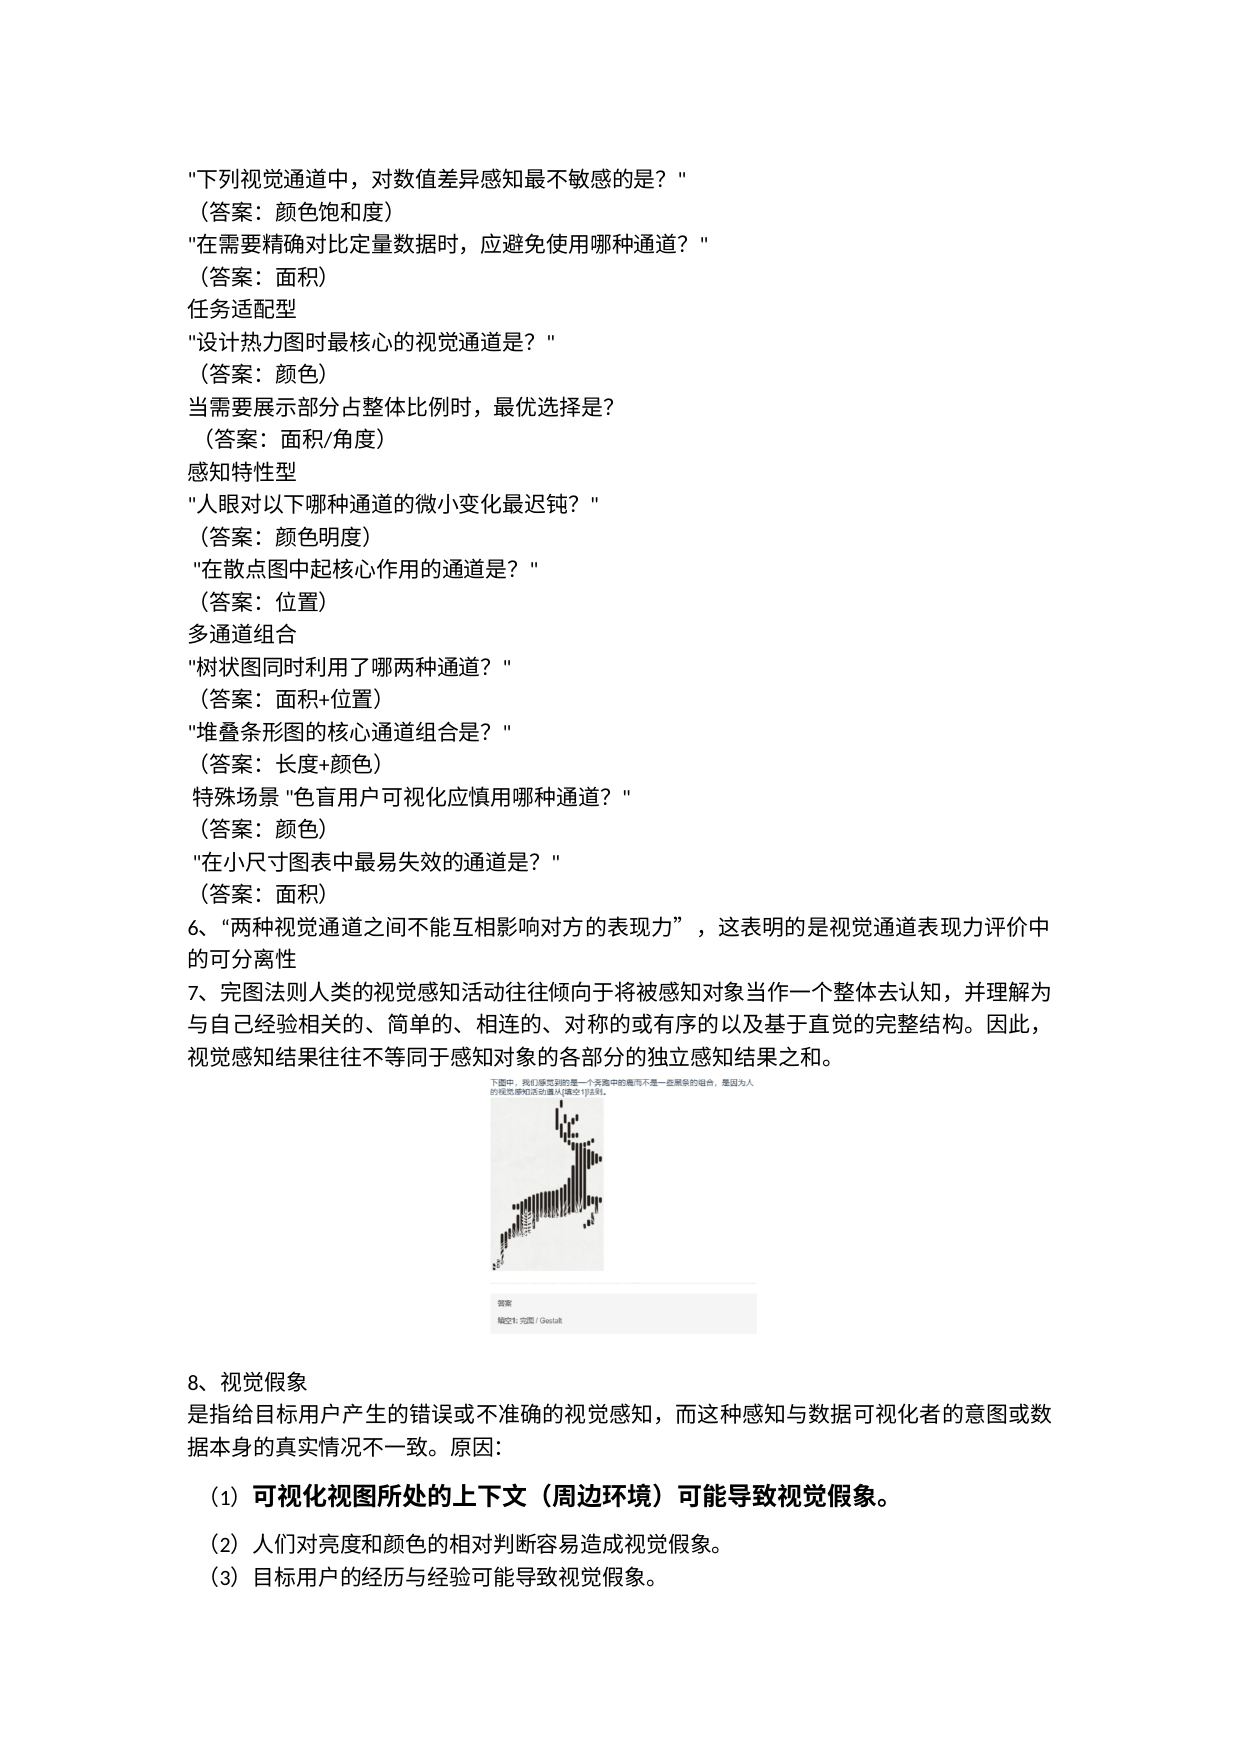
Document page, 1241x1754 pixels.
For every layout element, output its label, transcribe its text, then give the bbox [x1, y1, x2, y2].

list 完图法则人类的视觉感知活动往往倾向于将被感知对象当作一个整体去认知，并理解为与自己经验相关的、简单的、相连的、对称的或有序的以及基于直觉的完整结构。因此，视觉感知结果往往不等同于感知对象的各部分的独立感知结果之和。 [187, 974, 1053, 1072]
text （3）目标用户的经历与经验可能导致视觉假象。 [187, 1559, 1053, 1592]
text （答案：颜色） [187, 357, 1053, 389]
text （答案：颜色） [187, 812, 1053, 844]
text "在散点图中起核心作用的通道是？" [187, 552, 1053, 584]
text 任务适配型 [187, 292, 1053, 324]
text "人眼对以下哪种通道的微小变化最迟钝？" [187, 487, 1053, 519]
text （1）可视化视图所处的上下文（周边环境）可能导致视觉假象。 [187, 1462, 1053, 1527]
text "设计热力图时最核心的视觉通道是？" [187, 324, 1053, 357]
list “两种视觉通道之间不能互相影响对方的表现力”，这表明的是视觉通道表现力评价中的可分离性 [187, 909, 1053, 974]
text （2）人们对亮度和颜色的相对判断容易造成视觉假象。 [187, 1527, 1053, 1559]
text 是指给目标用户产生的错误或不准确的视觉感知，而这种感知与数据可视化者的意图或数据本身的真实情况不一致。原因： [187, 1397, 1053, 1462]
text （答案：面积） [187, 259, 1053, 292]
picture [483, 1072, 757, 1335]
text 当需要展示部分占整体比例时，最优选择是？ [187, 389, 1053, 422]
text "树状图同时利用了哪两种通道？" [187, 649, 1053, 682]
text "在小尺寸图表中最易失效的通道是？" [187, 844, 1053, 877]
text （答案：长度+颜色） [187, 747, 1053, 779]
text 感知特性型 [187, 454, 1053, 487]
text "堆叠条形图的核心通道组合是？" [187, 714, 1053, 747]
text （答案：面积/角度） [187, 422, 1053, 454]
text 多通道组合 [187, 617, 1053, 649]
text 特殊场景 "色盲用户可视化应慎用哪种通道？" [187, 779, 1053, 812]
text （答案：位置） [187, 584, 1053, 617]
text （答案：面积） [187, 877, 1053, 909]
text （答案：面积+位置） [187, 682, 1053, 714]
text （答案：颜色饱和度） [187, 194, 1053, 227]
text （答案：颜色明度） [187, 519, 1053, 552]
list 视觉假象 [187, 1364, 1053, 1397]
text "下列视觉通道中，对数值差异感知最不敏感的是？" [187, 162, 1053, 194]
text "在需要精确对比定量数据时，应避免使用哪种通道？" [187, 227, 1053, 259]
